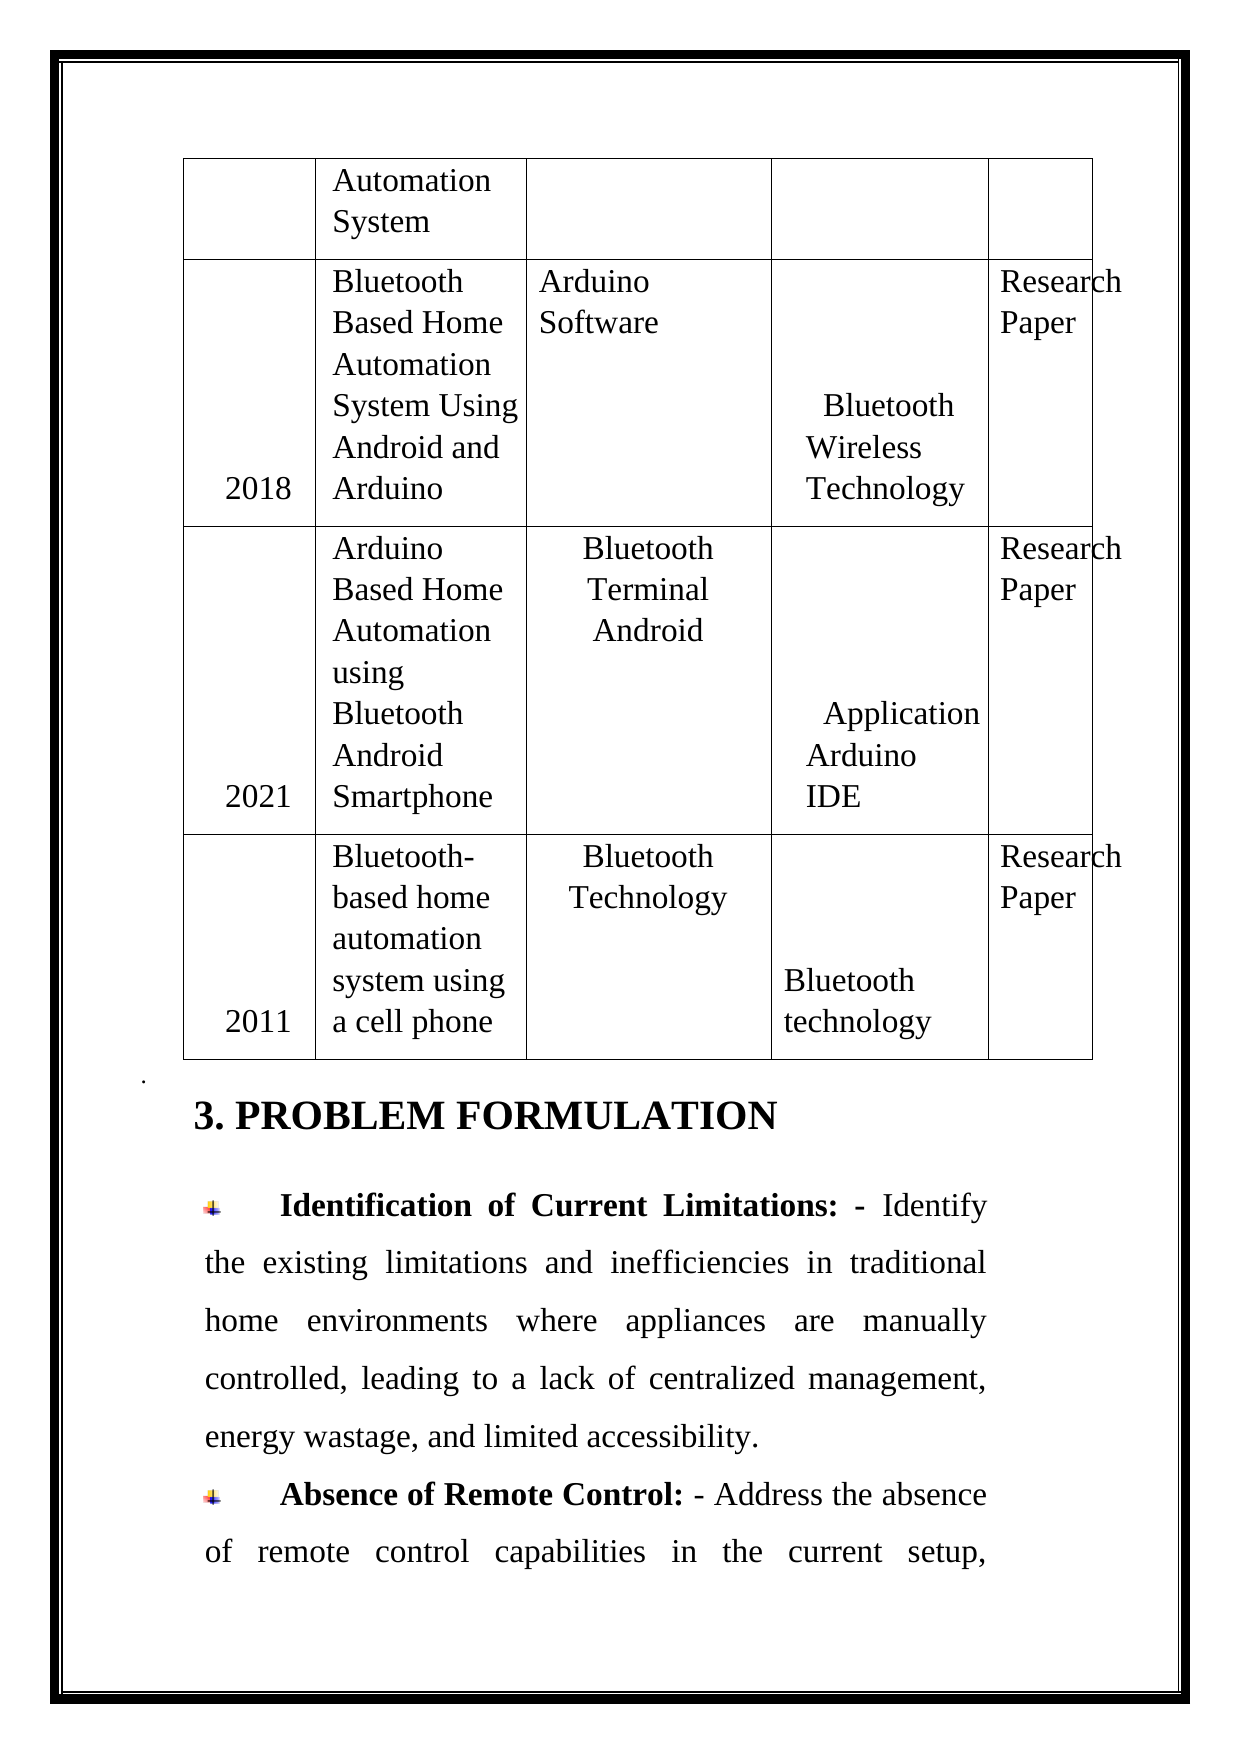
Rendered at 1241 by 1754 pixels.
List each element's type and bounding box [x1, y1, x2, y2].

picture [203, 1488, 221, 1505]
table_cell [118, 158, 1092, 1570]
picture [203, 1199, 221, 1216]
table_cell [1092, 158, 1141, 1570]
